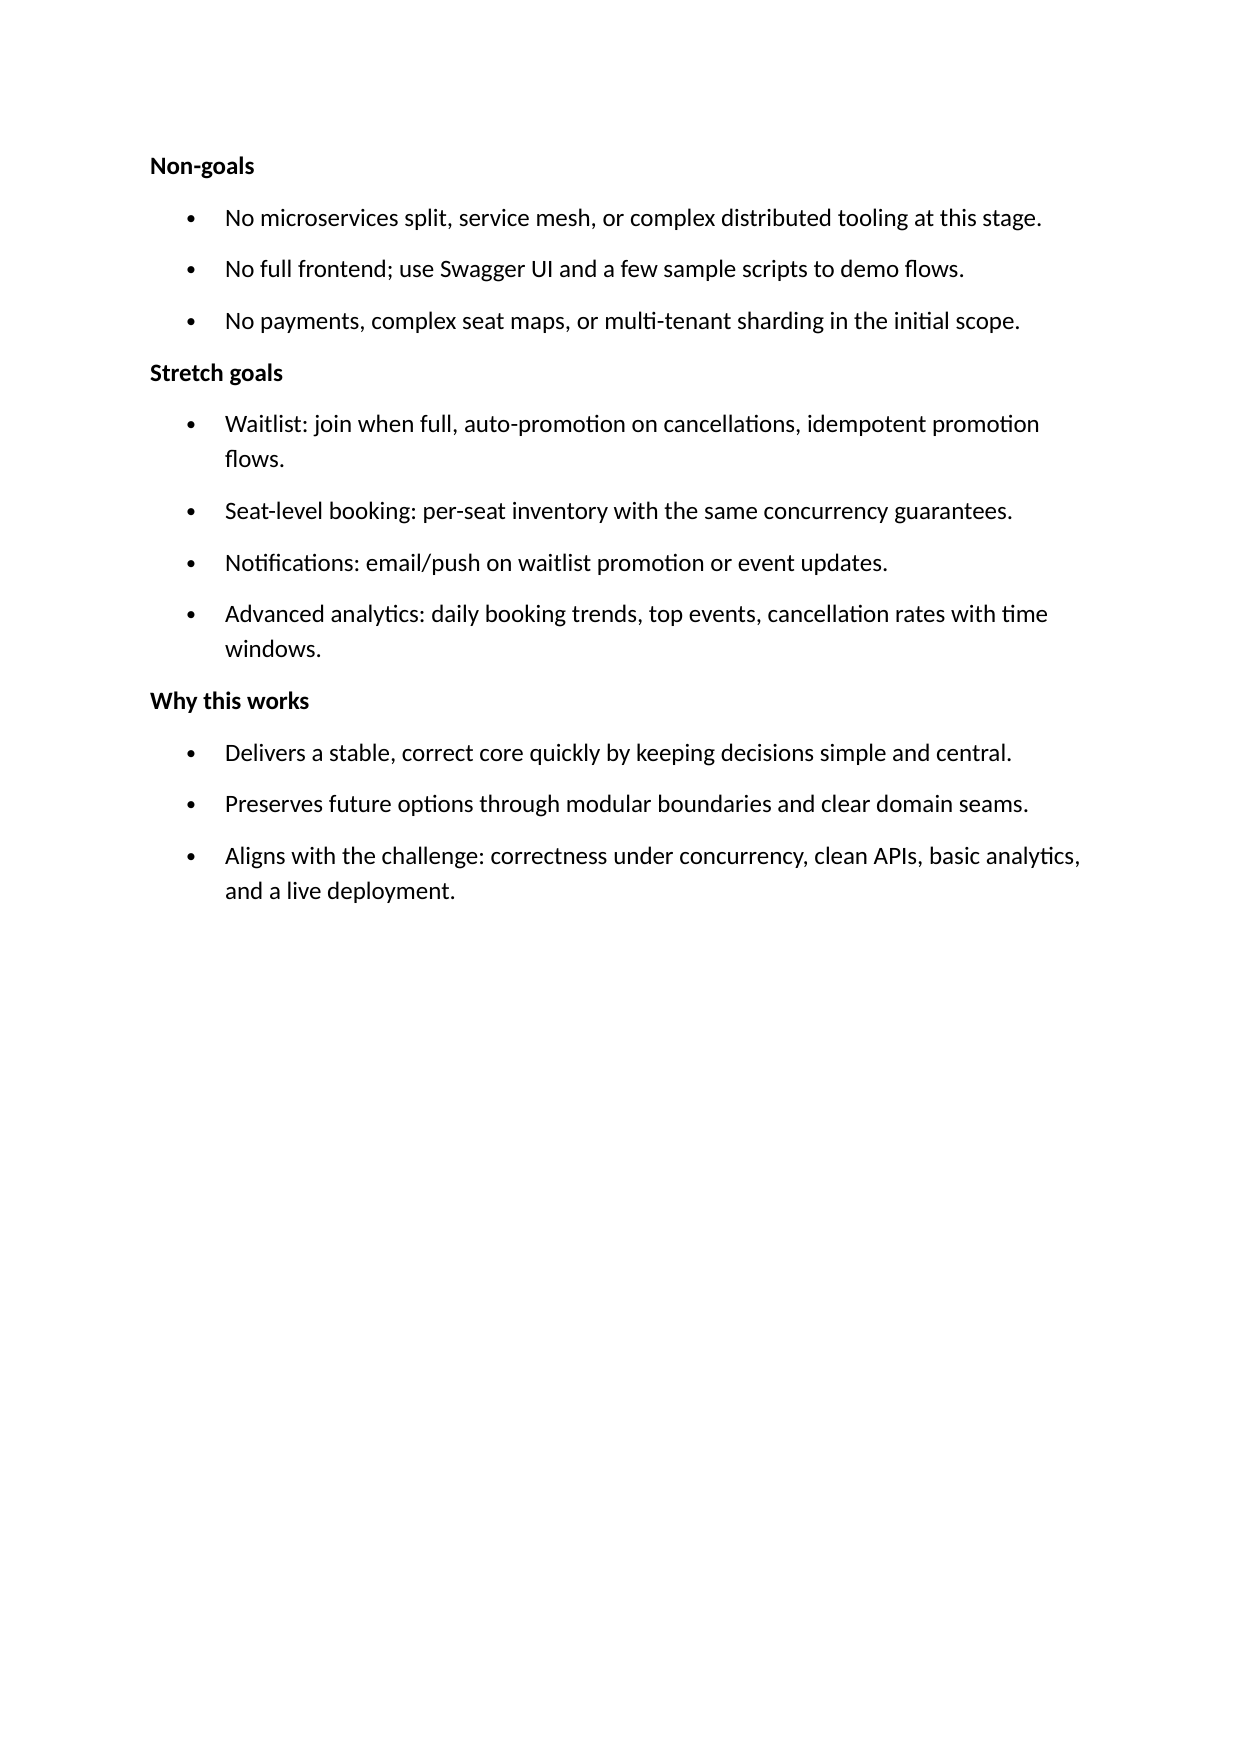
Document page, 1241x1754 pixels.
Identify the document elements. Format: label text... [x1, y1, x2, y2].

list Preserves future options through modular boundaries and clear domain seams. [187, 788, 1090, 819]
text Why this works [150, 685, 1090, 716]
list Aligns with the challenge: correctness under concurrency, clean APIs, basic analytics, and a live deployment. [187, 840, 1090, 906]
list Waitlist: join when full, auto-promotion on cancellations, idempotent promotion flows. [187, 408, 1090, 474]
list Seat-level booking: per-seat inventory with the same concurrency guarantees. [187, 495, 1090, 526]
list Advanced analytics: daily booking trends, top events, cancellation rates with time windows. [187, 598, 1090, 664]
text Non-goals [150, 150, 1090, 181]
text Stretch goals [150, 357, 1090, 387]
list No microservices split, service mesh, or complex distributed tooling at this stage. [187, 202, 1090, 232]
list Notifications: email/push on waitlist promotion or event updates. [187, 547, 1090, 577]
list Delivers a stable, correct core quickly by keeping decisions simple and central. [187, 737, 1090, 767]
list No payments, complex seat maps, or multi-tenant sharding in the initial scope. [187, 305, 1090, 336]
list No full frontend; use Swagger UI and a few sample scripts to demo flows. [187, 253, 1090, 284]
